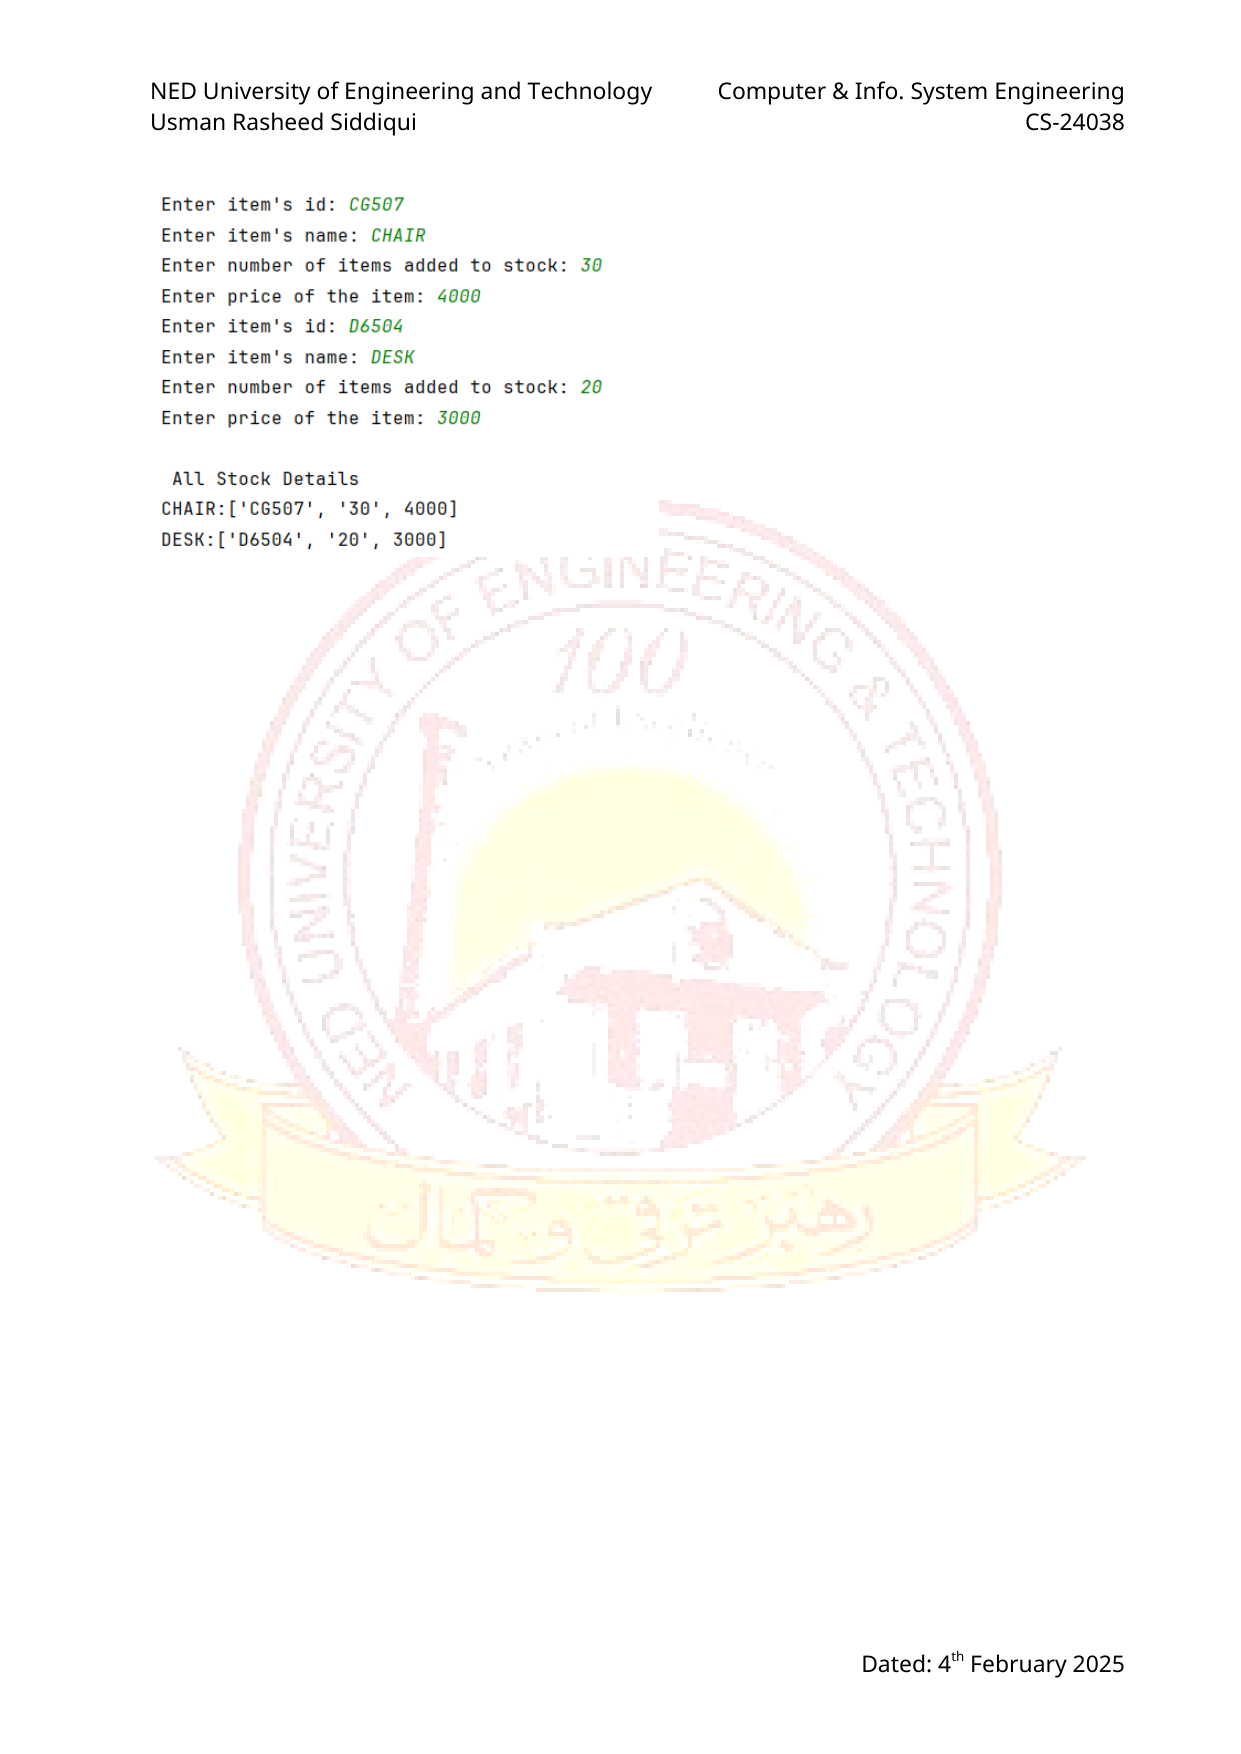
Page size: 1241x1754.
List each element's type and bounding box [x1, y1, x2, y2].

picture [150, 193, 660, 557]
